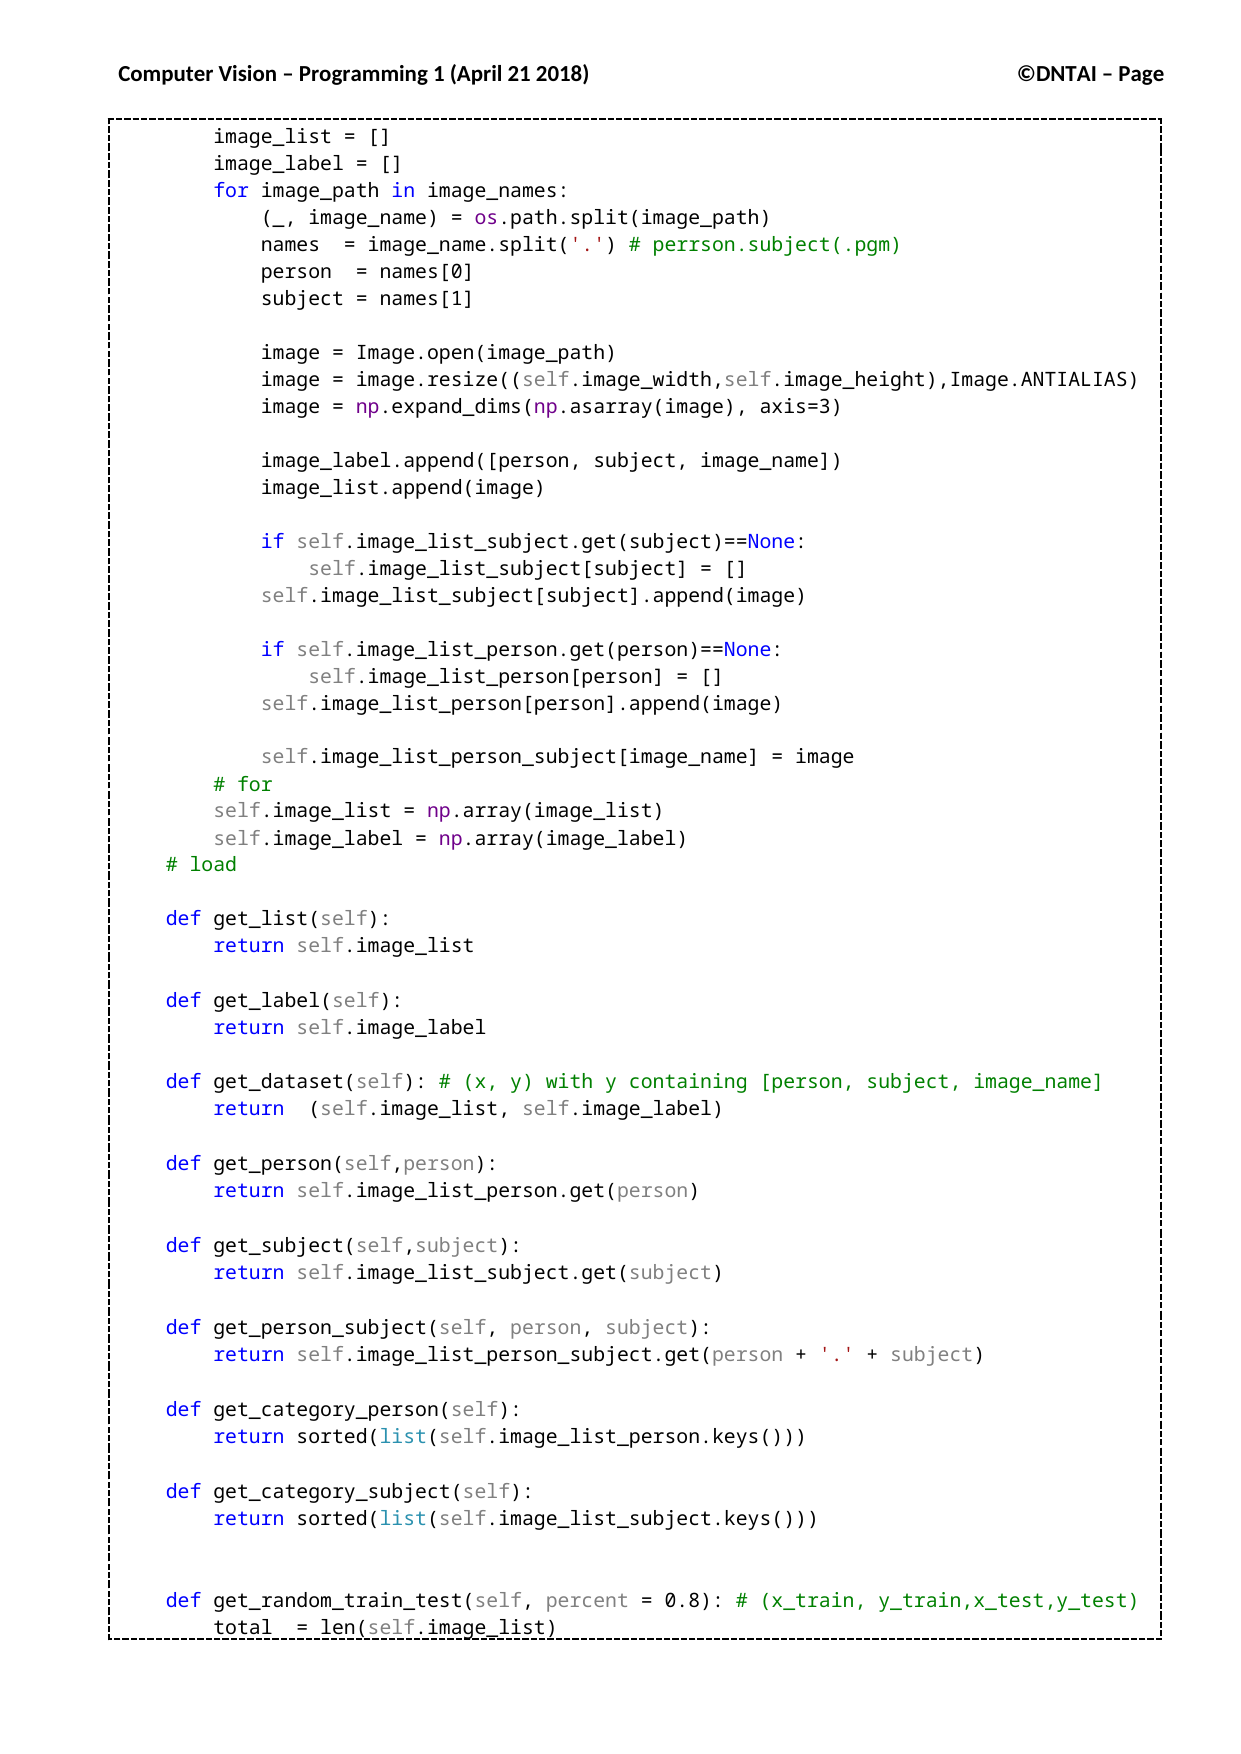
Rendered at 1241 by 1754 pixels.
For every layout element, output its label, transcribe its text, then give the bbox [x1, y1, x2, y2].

text subject = names[1] [118, 284, 1152, 311]
text image = np.expand_dims(np.asarray(image), axis=3) [118, 392, 1152, 419]
text def get_dataset(self): # (x, y) with y containing [person, subject, image_name] [118, 1068, 1152, 1094]
text self.image_list_person_subject[image_name] = image [118, 743, 1152, 770]
text def get_person_subject(self, person, subject): [118, 1313, 1152, 1341]
text self.image_label = np.array(image_label) [118, 824, 1152, 851]
text names = image_name.split('.') # perrson.subject(.pgm) [118, 230, 1152, 257]
text image = Image.open(image_path) [118, 338, 1152, 365]
text self.image_list_person[person] = [] [118, 662, 1152, 689]
text for image_path in image_names: [118, 176, 1152, 203]
text # load [118, 851, 1152, 878]
text return self.image_label [118, 1014, 1152, 1041]
text self.image_list_person[person].append(image) [118, 689, 1152, 716]
text image_label.append([person, subject, image_name]) [118, 446, 1152, 473]
text self.image_list = np.array(image_list) [118, 797, 1152, 824]
text return sorted(list(self.image_list_subject.keys())) [118, 1504, 1152, 1531]
text return sorted(list(self.image_list_person.keys())) [118, 1422, 1152, 1449]
text image_list = [] [108, 118, 1162, 149]
text self.image_list_subject[subject] = [] [118, 554, 1152, 581]
text def get_category_person(self): [118, 1396, 1152, 1422]
text def get_label(self): [118, 987, 1152, 1014]
text image_list.append(image) [118, 473, 1152, 500]
text (_, image_name) = os.path.split(image_path) [118, 203, 1152, 230]
text if self.image_list_subject.get(subject)==None: [118, 527, 1152, 554]
text image_label = [] [118, 149, 1152, 176]
text return self.image_list_person_subject.get(person + '.' + subject) [118, 1341, 1152, 1367]
text self.image_list_subject[subject].append(image) [118, 581, 1152, 608]
text person = names[0] [118, 257, 1152, 284]
text return self.image_list [118, 932, 1152, 959]
text image = image.resize((self.image_width,self.image_height),Image.ANTIALIAS) [118, 365, 1152, 392]
text return self.image_list_subject.get(subject) [118, 1258, 1152, 1286]
text def get_category_subject(self): [118, 1477, 1152, 1504]
text return self.image_list_person.get(person) [118, 1177, 1152, 1203]
text return (self.image_list, self.image_label) [118, 1094, 1152, 1122]
text total = len(self.image_list) [118, 1613, 1152, 1640]
text def get_list(self): [118, 905, 1152, 932]
text def get_random_train_test(self, percent = 0.8): # (x_train, y_train,x_test,y_test) [118, 1586, 1152, 1613]
text # for [118, 770, 1152, 797]
text def get_person(self,person): [118, 1149, 1152, 1177]
text def get_subject(self,subject): [118, 1232, 1152, 1258]
text if self.image_list_person.get(person)==None: [118, 635, 1152, 662]
